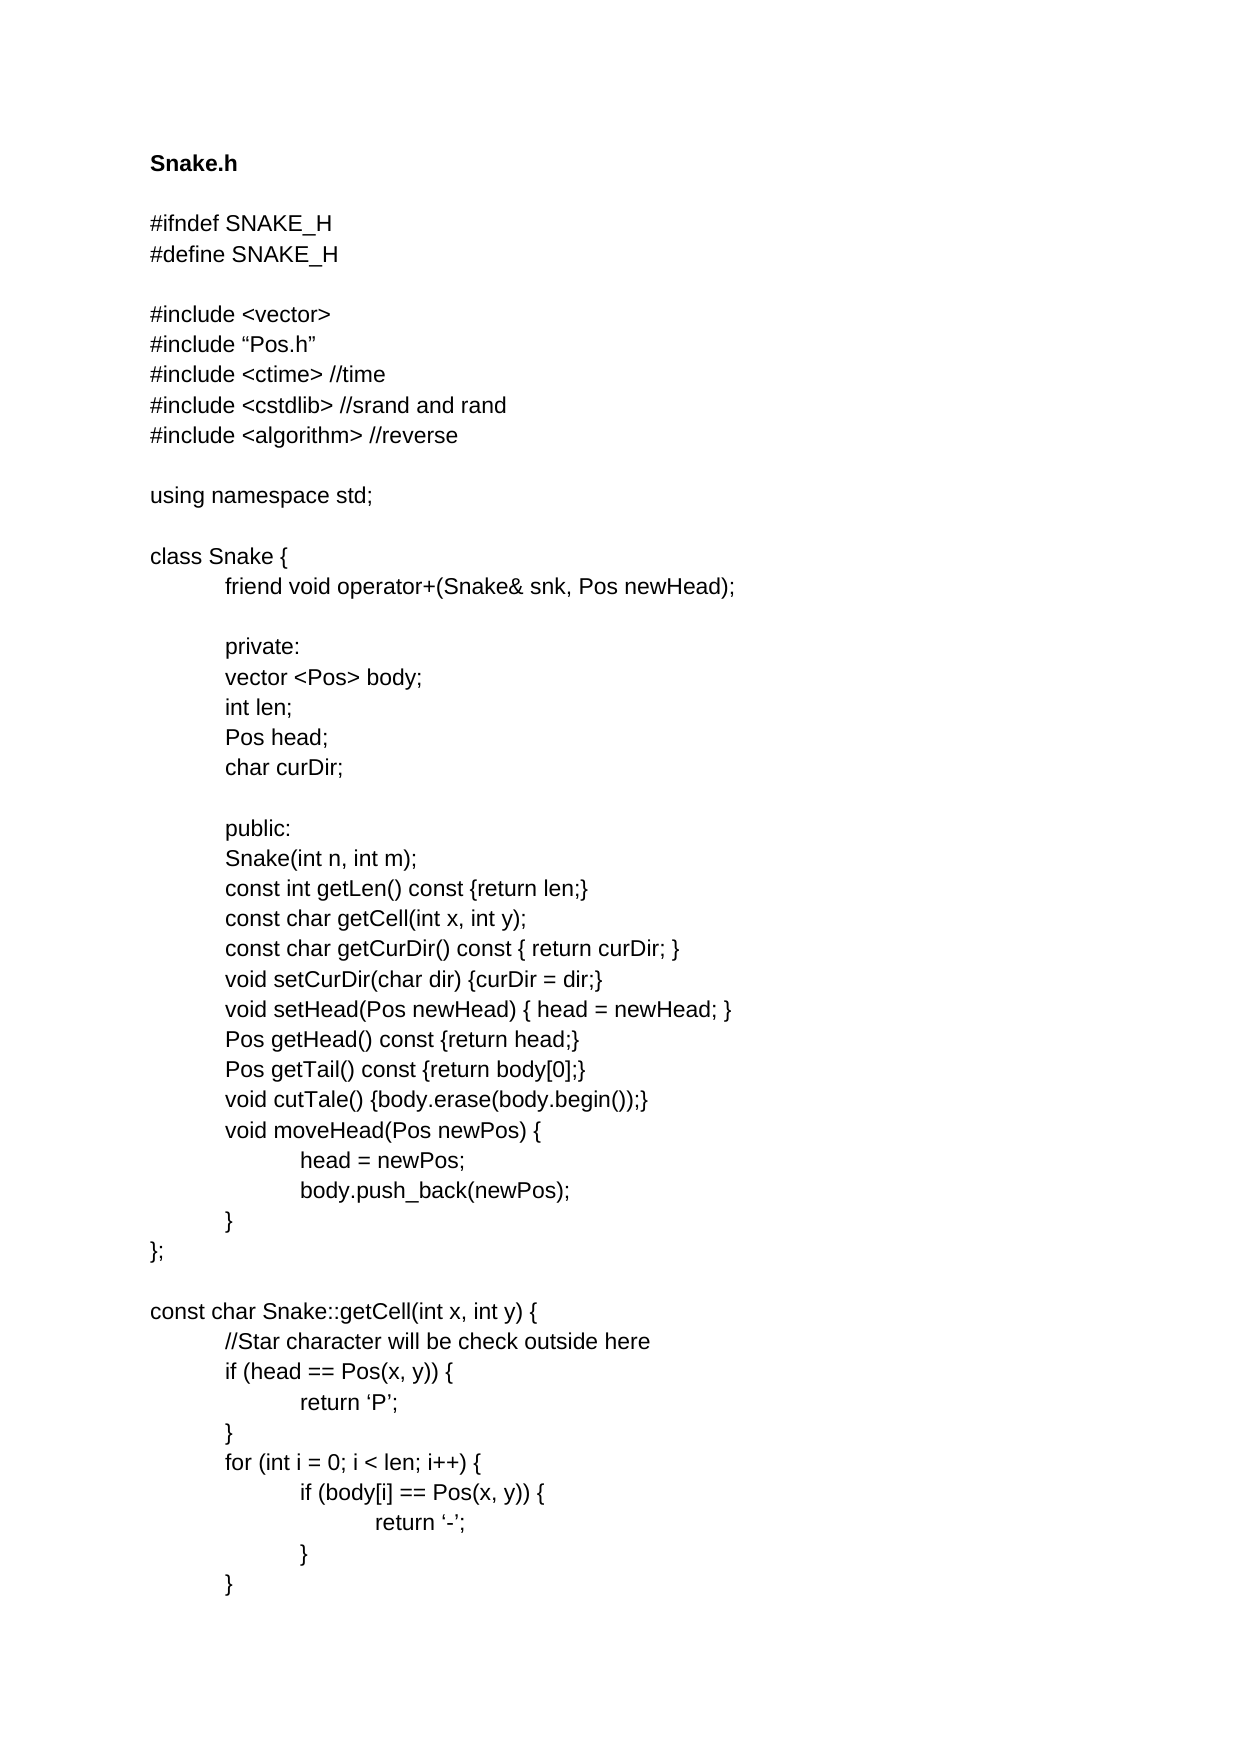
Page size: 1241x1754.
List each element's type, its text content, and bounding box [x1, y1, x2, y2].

text } [150, 1207, 1090, 1234]
text head = newPos; [150, 1147, 1090, 1173]
text int len; [150, 694, 1090, 720]
text Snake.h [150, 150, 1090, 176]
text vector <Pos> body; [150, 663, 1090, 690]
text void moveHead(Pos newPos) { [150, 1117, 1090, 1143]
text #include <ctime> //time [150, 361, 1090, 388]
text class Snake { [150, 543, 1090, 569]
text public: [150, 814, 1090, 841]
text Pos getTail() const {return body[0];} [150, 1056, 1090, 1083]
text void cutTale() {body.erase(body.begin());} [150, 1086, 1090, 1113]
text private: [150, 633, 1090, 660]
text Pos head; [150, 724, 1090, 750]
text char curDir; [150, 754, 1090, 781]
text }; [150, 1237, 1090, 1264]
text return ‘-’; [150, 1509, 1090, 1536]
text if (body[i] == Pos(x, y)) { [150, 1479, 1090, 1506]
text const char getCurDir() const { return curDir; } [150, 935, 1090, 962]
text void setCurDir(char dir) {curDir = dir;} [150, 966, 1090, 992]
text body.push_back(newPos); [150, 1177, 1090, 1203]
text void setHead(Pos newHead) { head = newHead; } [150, 996, 1090, 1022]
text const char getCell(int x, int y); [150, 905, 1090, 932]
text if (head == Pos(x, y)) { [150, 1358, 1090, 1385]
text #include <vector> [150, 301, 1090, 327]
text #include <algorithm> //reverse [150, 422, 1090, 448]
text #include <cstdlib> //srand and rand [150, 392, 1090, 418]
text } [150, 1419, 1090, 1445]
text #ifndef SNAKE_H [150, 210, 1090, 237]
text friend void operator+(Snake& snk, Pos newHead); [150, 573, 1090, 599]
text const int getLen() const {return len;} [150, 875, 1090, 901]
text return ‘P’; [150, 1388, 1090, 1415]
text #include “Pos.h” [150, 331, 1090, 358]
text for (int i = 0; i < len; i++) { [150, 1449, 1090, 1475]
text } [225, 1539, 1090, 1566]
text const char Snake::getCell(int x, int y) { [150, 1298, 1090, 1324]
text using namespace std; [150, 482, 1090, 509]
text #define SNAKE_H [150, 241, 1090, 267]
text //Star character will be check outside here [150, 1328, 1090, 1354]
text Pos getHead() const {return head;} [150, 1026, 1090, 1052]
text Snake(int n, int m); [150, 845, 1090, 871]
text } [150, 1570, 1090, 1596]
